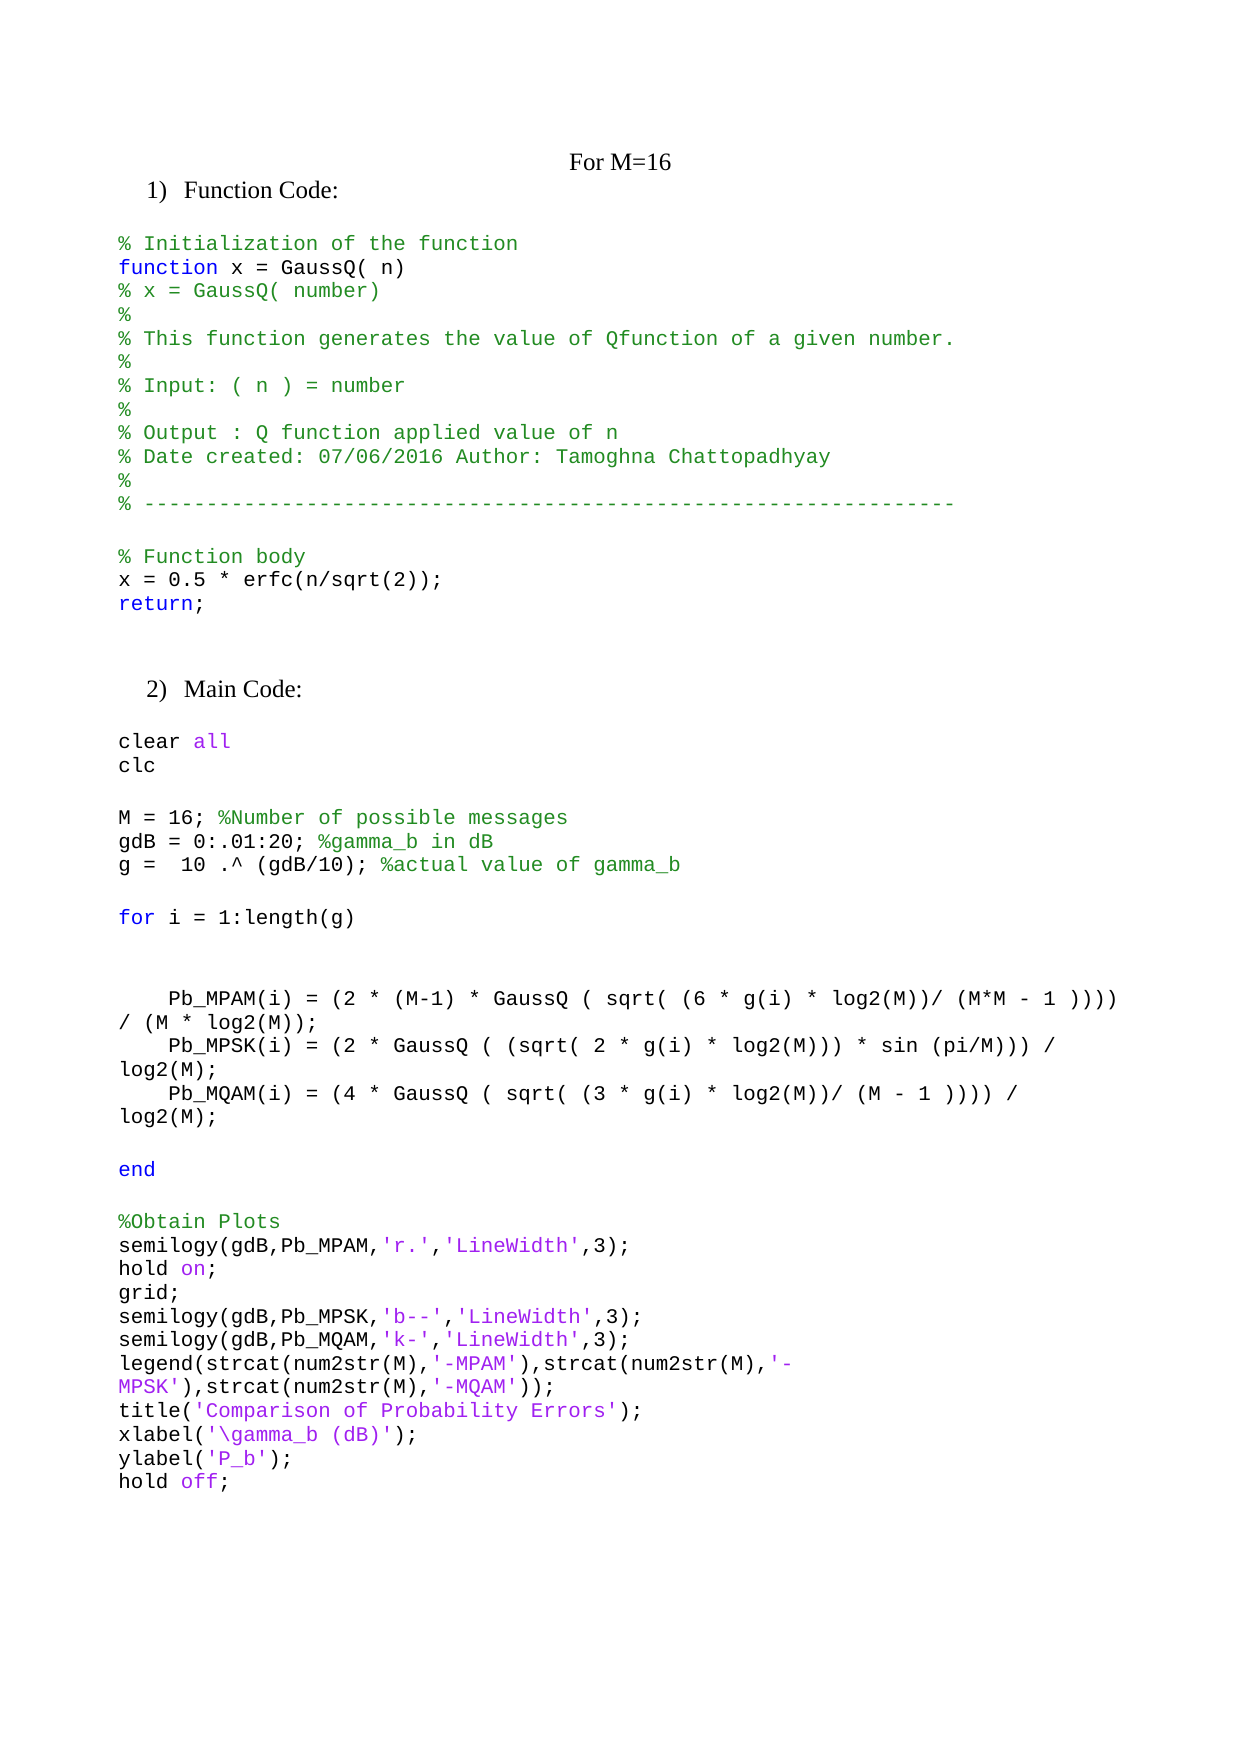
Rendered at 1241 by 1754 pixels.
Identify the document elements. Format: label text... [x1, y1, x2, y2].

text x = 0.5 * erfc(n/sqrt(2)); [118, 569, 1122, 593]
text grid; [118, 1282, 1122, 1306]
text % [118, 304, 1122, 328]
text % ----------------------------------------------------------------- [118, 493, 1122, 517]
text %Obtain Plots [118, 1211, 1122, 1235]
text title('Comparison of Probability Errors'); [118, 1400, 1122, 1424]
text clear all [118, 731, 1122, 755]
text % [118, 469, 1122, 493]
text M = 16; %Number of possible messages [118, 807, 1122, 831]
text Pb_MPAM(i) = (2 * (M-1) * GaussQ ( sqrt( (6 * g(i) * log2(M))/ (M*M - 1 )))) / (M * log2(M)); [118, 988, 1122, 1035]
text % Initialization of the function [118, 233, 1122, 257]
text For M=16 [118, 147, 1122, 176]
list Main Code: [146, 674, 1122, 702]
text hold on; [118, 1258, 1122, 1282]
text gdB = 0:.01:20; %gamma_b in dB [118, 831, 1122, 854]
text % This function generates the value of Qfunction of a given number. [118, 328, 1122, 351]
text % Function body [118, 546, 1122, 569]
text hold off; [118, 1471, 1122, 1495]
text semilogy(gdB,Pb_MPAM,'r.','LineWidth',3); [118, 1235, 1122, 1258]
text for i = 1:length(g) [118, 907, 1122, 931]
text g = 10 .^ (gdB/10); %actual value of gamma_b [118, 854, 1122, 878]
list Function Code: [146, 176, 1122, 204]
text Pb_MPSK(i) = (2 * GaussQ ( (sqrt( 2 * g(i) * log2(M))) * sin (pi/M))) / log2(M); [118, 1035, 1122, 1083]
text Pb_MQAM(i) = (4 * GaussQ ( sqrt( (3 * g(i) * log2(M))/ (M - 1 )))) / log2(M); [118, 1083, 1122, 1130]
text xlabel('\gamma_b (dB)'); [118, 1424, 1122, 1447]
text semilogy(gdB,Pb_MPSK,'b--','LineWidth',3); [118, 1306, 1122, 1329]
text % [118, 351, 1122, 375]
text clc [118, 755, 1122, 778]
text ylabel('P_b'); [118, 1447, 1122, 1471]
text semilogy(gdB,Pb_MQAM,'k-','LineWidth',3); [118, 1329, 1122, 1353]
text return; [118, 593, 1122, 617]
text % Input: ( n ) = number [118, 375, 1122, 399]
text % [118, 399, 1122, 422]
text legend(strcat(num2str(M),'-MPAM'),strcat(num2str(M),'-MPSK'),strcat(num2str(M),'-MQAM')); [118, 1353, 1122, 1400]
text % x = GaussQ( number) [118, 280, 1122, 304]
text function x = GaussQ( n) [118, 257, 1122, 280]
text end [118, 1159, 1122, 1182]
text % Output : Q function applied value of n [118, 422, 1122, 446]
text % Date created: 07/06/2016 Author: Tamoghna Chattopadhyay [118, 446, 1122, 469]
